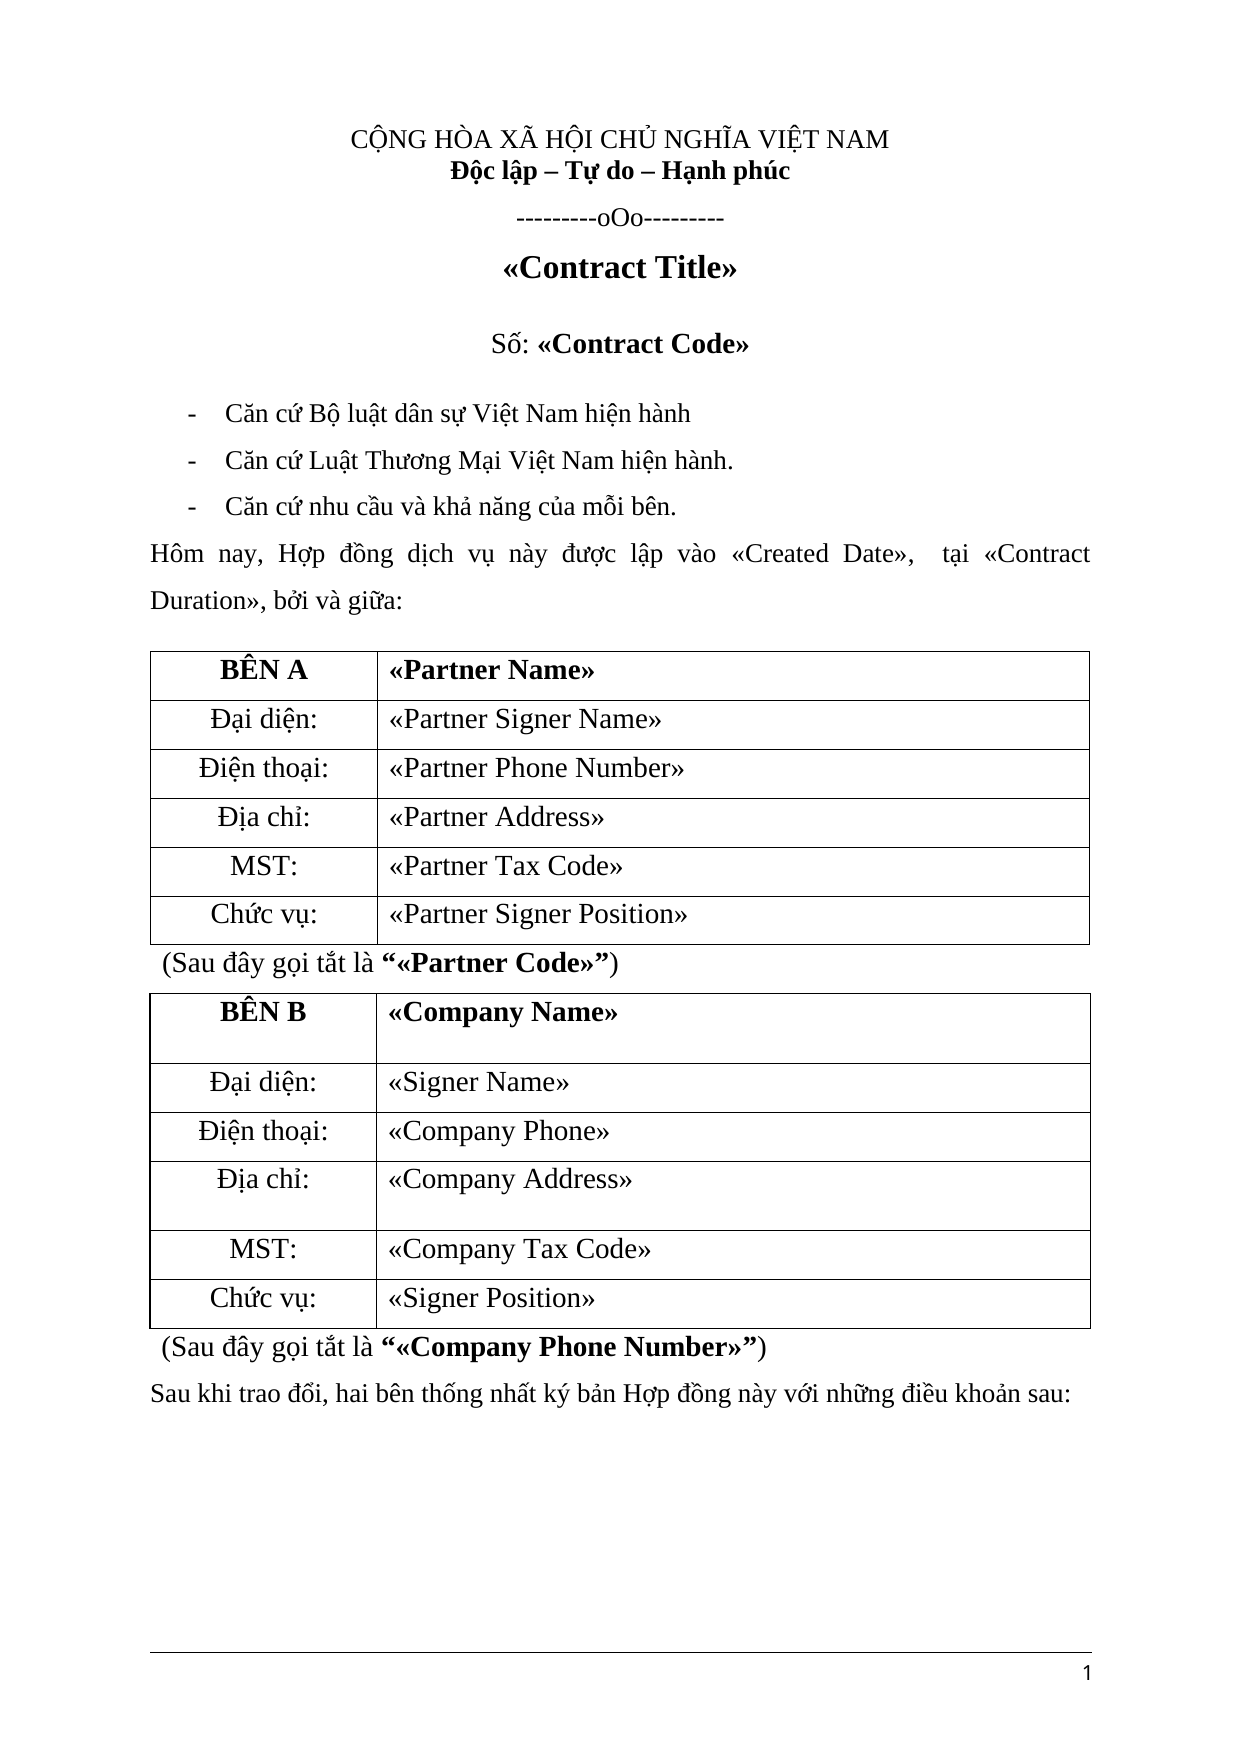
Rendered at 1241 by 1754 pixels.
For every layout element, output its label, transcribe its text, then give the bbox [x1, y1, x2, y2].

table_header «Company Name» [377, 994, 1090, 1063]
table_cell «Company Tax Code» [377, 1231, 1090, 1279]
table_cell «Partner Signer Position» [378, 897, 1089, 944]
text ---------oOo--------- [150, 201, 1090, 232]
table_cell «Partner Tax Code» [378, 848, 1089, 896]
text «Contract Title» [150, 248, 1090, 286]
table_cell «Company Phone» [377, 1113, 1090, 1161]
table_cell Điện thoại: [151, 750, 377, 798]
table_cell Điện thoại: [151, 1113, 376, 1161]
table_cell Chức vụ: [151, 897, 377, 944]
table_cell «Signer Position» [377, 1280, 1090, 1328]
text Sau khi trao đổi, hai bên thống nhất ký bản Hợp đồng này với những điều khoản sau: [150, 1377, 1090, 1408]
subtitle CỘNG HÒA XÃ HỘI CHỦ NGHĨA VIỆT NAM [150, 123, 1090, 154]
table_header BÊN A [151, 652, 377, 700]
table_cell «Partner Signer Name» [378, 701, 1089, 749]
table_cell Địa chỉ: [151, 1162, 376, 1230]
table_cell «Signer Name» [377, 1064, 1090, 1112]
table_header BÊN B [151, 994, 376, 1063]
table_cell Địa chỉ: [151, 799, 377, 847]
table_header «Partner Name» [378, 652, 1089, 700]
list Căn cứ Bộ luật dân sự Việt Nam hiện hành [187, 397, 1090, 428]
table_cell Đại diện: [151, 701, 377, 749]
table_cell «Company Address» [377, 1162, 1090, 1230]
text Hôm nay, Hợp đồng dịch vụ này được lập vào «Created Date»tại «Contract Duration»bởi và giữa: [150, 537, 1090, 615]
table_cell (Sau đây gọi tắt là “«Partner Code») [151, 945, 1089, 993]
text Độc lập – Tự do – Hạnh phúc [150, 154, 1090, 185]
table_cell MST: [151, 1231, 376, 1279]
table_cell MST: [151, 848, 377, 896]
list Căn cứ Luật Thương Mại Việt Nam hiện hành. [187, 444, 1090, 475]
list Căn cứ nhu cầu và khả năng của mỗi bên. [187, 490, 1090, 522]
table_cell «Partner Address» [378, 799, 1089, 847]
table_cell (Sau đây gọi tắt là “«Company Phone Number») [150, 1329, 1090, 1377]
text Số: «Contract Code» [150, 326, 1090, 359]
table_cell Chức vụ: [151, 1280, 376, 1328]
table_cell Đại diện: [151, 1064, 376, 1112]
table_cell «Partner Phone Number» [378, 750, 1089, 798]
